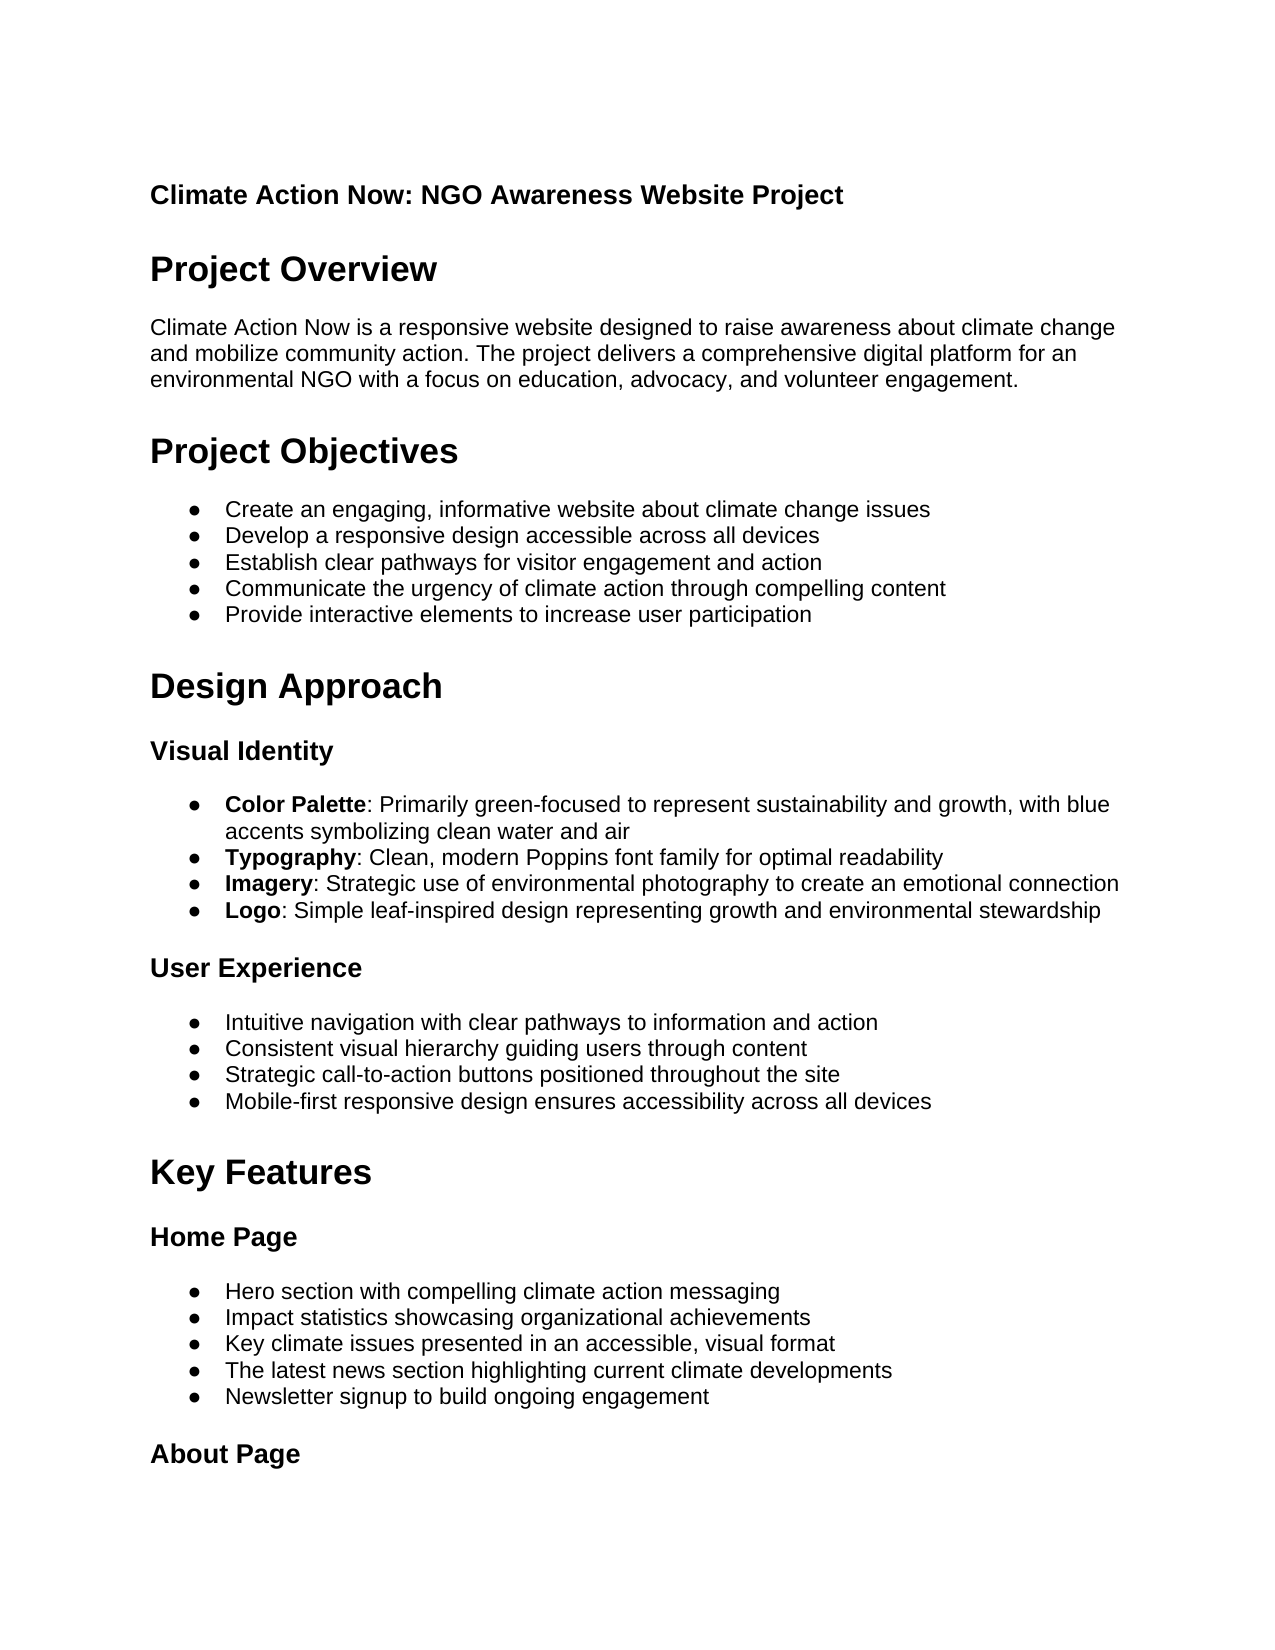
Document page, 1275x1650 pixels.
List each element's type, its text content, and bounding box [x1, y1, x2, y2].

subtitle Key Features [150, 1151, 1125, 1192]
subtitle Project Objectives [150, 430, 1125, 471]
subtitle About Page [150, 1438, 1125, 1470]
list Establish clear pathways for visitor engagement and action [187, 549, 1125, 575]
subtitle Visual Identity [150, 735, 1125, 766]
list Hero section with compelling climate action messaging [187, 1278, 1125, 1304]
list Consistent visual hierarchy guiding users through content [187, 1035, 1125, 1061]
list Key climate issues presented in an accessible, visual format [187, 1330, 1125, 1357]
list Logo: Simple leaf-inspired design representing growth and environmental stewardship [187, 897, 1125, 923]
list Typography: Clean, modern Poppins font family for optimal readability [187, 844, 1125, 870]
list The latest news section highlighting current climate developments [187, 1357, 1125, 1383]
subtitle Design Approach [150, 665, 1125, 706]
list Imagery: Strategic use of environmental photography to create an emotional connection [187, 870, 1125, 897]
list Newsletter signup to build ongoing engagement [187, 1383, 1125, 1409]
text Climate Action Now is a responsive website designed to raise awareness about climate change and mobilize community action. The project delivers a comprehensive digital platform for an environmental NGO with a focus on education, advocacy, and volunteer engagement. [150, 314, 1125, 393]
list Create an engaging, informative website about climate change issues [187, 496, 1125, 522]
list Develop a responsive design accessible across all devices [187, 522, 1125, 549]
list Communicate the urgency of climate action through compelling content [187, 575, 1125, 601]
subtitle User Experience [150, 952, 1125, 983]
subtitle Climate Action Now: NGO Awareness Website Project [150, 179, 1125, 210]
subtitle Project Overview [150, 248, 1125, 289]
subtitle Home Page [150, 1221, 1125, 1253]
list Mobile-first responsive design ensures accessibility across all devices [187, 1088, 1125, 1114]
list Intuitive navigation with clear pathways to information and action [187, 1008, 1125, 1035]
list Impact statistics showcasing organizational achievements [187, 1304, 1125, 1330]
list Color Palette: Primarily green-focused to represent sustainability and growth, with blue accents symbolizing clean water and air [187, 791, 1125, 844]
list Provide interactive elements to increase user participation [187, 601, 1125, 628]
list Strategic call-to-action buttons positioned throughout the site [187, 1061, 1125, 1088]
